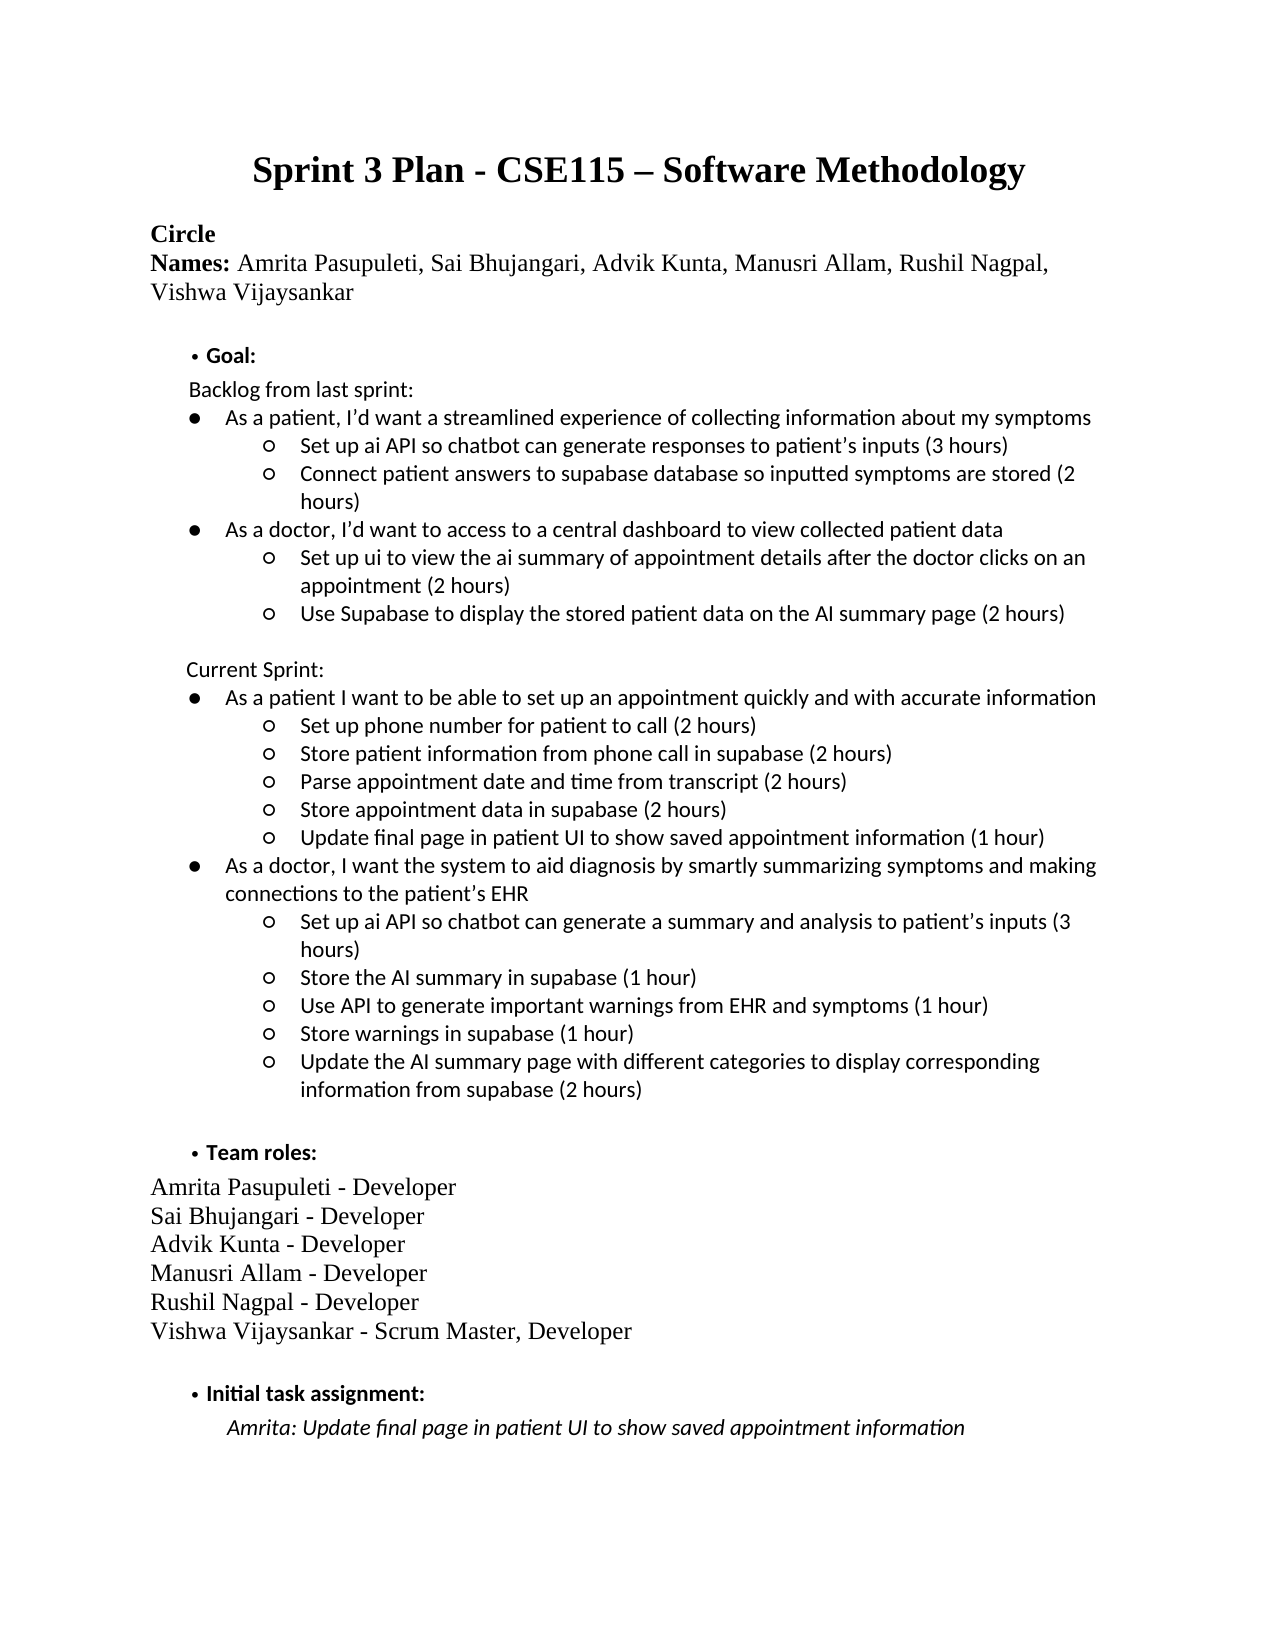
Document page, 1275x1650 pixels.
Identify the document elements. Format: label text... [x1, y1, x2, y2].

text Current Sprint: [150, 655, 1128, 683]
text Rushil Nagpal - Developer [150, 1287, 1128, 1316]
text Sprint 3 Plan - CSE115 – Software Methodology [150, 147, 1128, 190]
text Circle [150, 219, 1128, 248]
text Amrita Pasupuleti - Developer [150, 1172, 1128, 1201]
text Vishwa Vijaysankar - Scrum Master, Developer [150, 1316, 1128, 1344]
list Parse appointment date and time from transcript (2 hours) [263, 767, 1103, 795]
text Advik Kunta - Developer [150, 1229, 1128, 1258]
list Update the AI summary page with different categories to display corresponding information from supabase (2 hours) [263, 1047, 1128, 1103]
list Store appointment data in supabase (2 hours) [263, 795, 1103, 823]
text Sai Bhujangari - Developer [150, 1201, 1128, 1229]
list Set up ui to view the ai summary of appointment details after the doctor clicks on an appointment (2 hours) [263, 543, 1128, 599]
list Set up ai API so chatbot can generate responses to patient’s inputs (3 hours) [263, 431, 1128, 459]
list Use Supabase to display the stored patient data on the AI summary page (2 hours) [263, 599, 1128, 627]
text ∙ Initial task assignment: [188, 1372, 1066, 1413]
list Store the AI summary in supabase (1 hour) [263, 963, 1128, 991]
text Backlog from last sprint: [188, 375, 1103, 403]
text Manusri Allam - Developer [150, 1258, 1128, 1287]
list Set up ai API so chatbot can generate a summary and analysis to patient’s inputs (3 hours) [263, 907, 1128, 963]
list Connect patient answers to supabase database so inputted symptoms are stored (2 hours) [263, 459, 1128, 515]
list Store warnings in supabase (1 hour) [263, 1019, 1128, 1047]
list Use API to generate important warnings from EHR and symptoms (1 hour) [263, 991, 1128, 1019]
text Amrita: Update final page in patient UI to show saved appointment information [227, 1413, 1128, 1441]
list As a doctor, I want the system to aid diagnosis by smartly summarizing symptoms and making connections to the patient’s EHR [188, 851, 1103, 907]
text Names: Amrita Pasupuleti, Sai Bhujangari, Advik Kunta, Manusri Allam, Rushil Nagpal, Vishwa Vijaysankar [150, 248, 1128, 305]
text ∙ Goal: [188, 334, 1103, 375]
list As a patient, I’d want a streamlined experience of collecting information about my symptoms [188, 403, 1128, 431]
list As a doctor, I’d want to access to a central dashboard to view collected patient data [188, 515, 1128, 543]
list As a patient I want to be able to set up an appointment quickly and with accurate information [188, 683, 1103, 711]
text ∙ Team roles: [188, 1131, 1124, 1172]
list Set up phone number for patient to call (2 hours) [263, 711, 1103, 739]
list Store patient information from phone call in supabase (2 hours) [263, 739, 1103, 767]
list Update final page in patient UI to show saved appointment information (1 hour) [263, 823, 1103, 851]
